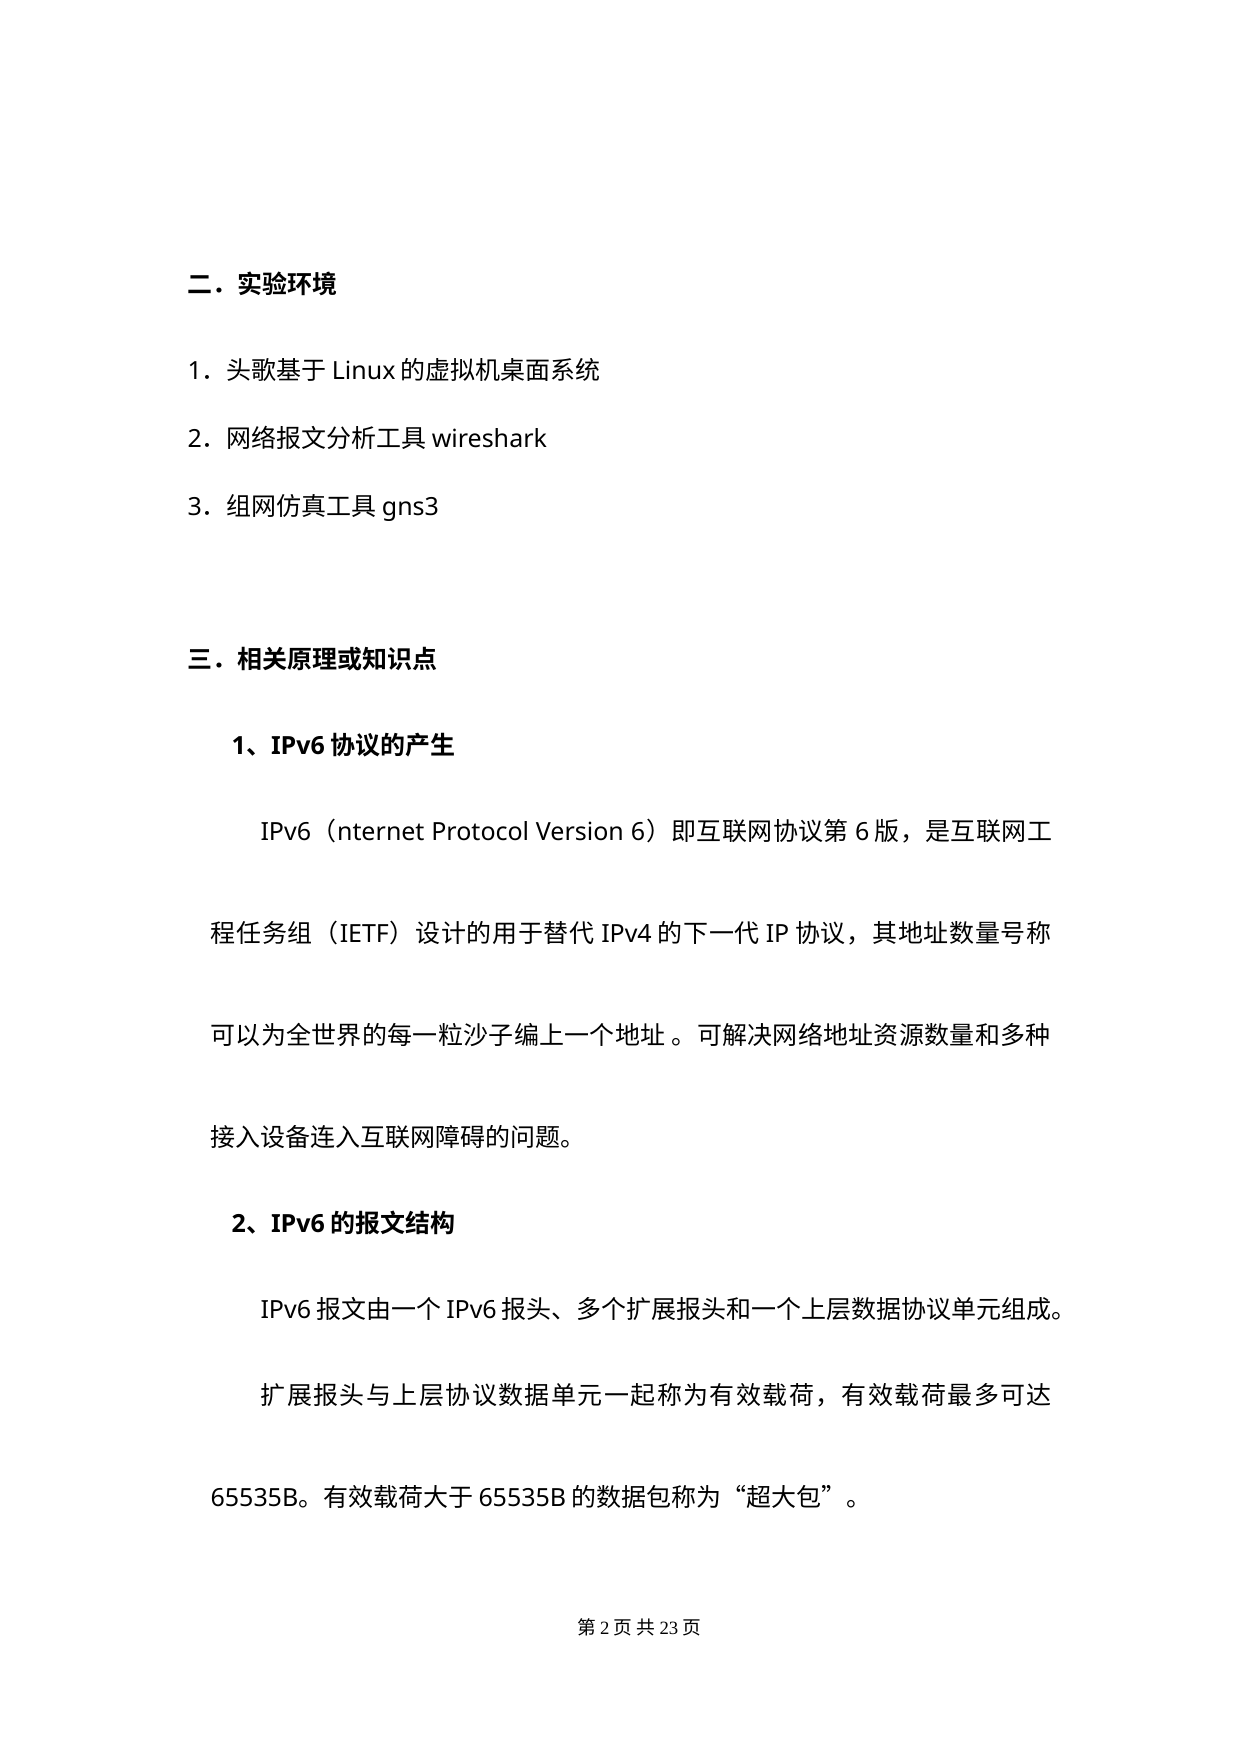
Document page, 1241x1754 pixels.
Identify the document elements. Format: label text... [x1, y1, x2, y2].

list 头歌基于Linux的虚拟机桌面系统 [187, 335, 1053, 403]
text IPv6（nternet Protocol Version 6）即互联网协议第6版，是互联网工程任务组（IETF）设计的用于替代IPv4的下一代IP协议，其地址数量号称可以为全世界的每一粒沙子编上一个地址 。可解决网络地址资源数量和多种接入设备连入互联网障碍的问题。 [210, 796, 1053, 1169]
text 二．实验环境 [187, 249, 1053, 317]
text IPv6报文由一个IPv6报头、多个扩展报头和一个上层数据协议单元组成。 [210, 1273, 1053, 1341]
text 1、IPv6协议的产生 [187, 709, 1053, 777]
text 三．相关原理或知识点 [187, 623, 1053, 691]
list 网络报文分析工具wireshark [187, 403, 1053, 471]
list 组网仿真工具gns3 [187, 471, 1053, 538]
text 2、IPv6的报文结构 [187, 1187, 1053, 1255]
text 扩展报头与上层协议数据单元一起称为有效载荷，有效载荷最多可达65535B。有效载荷大于65535B的数据包称为“超大包”。 [210, 1359, 1053, 1529]
